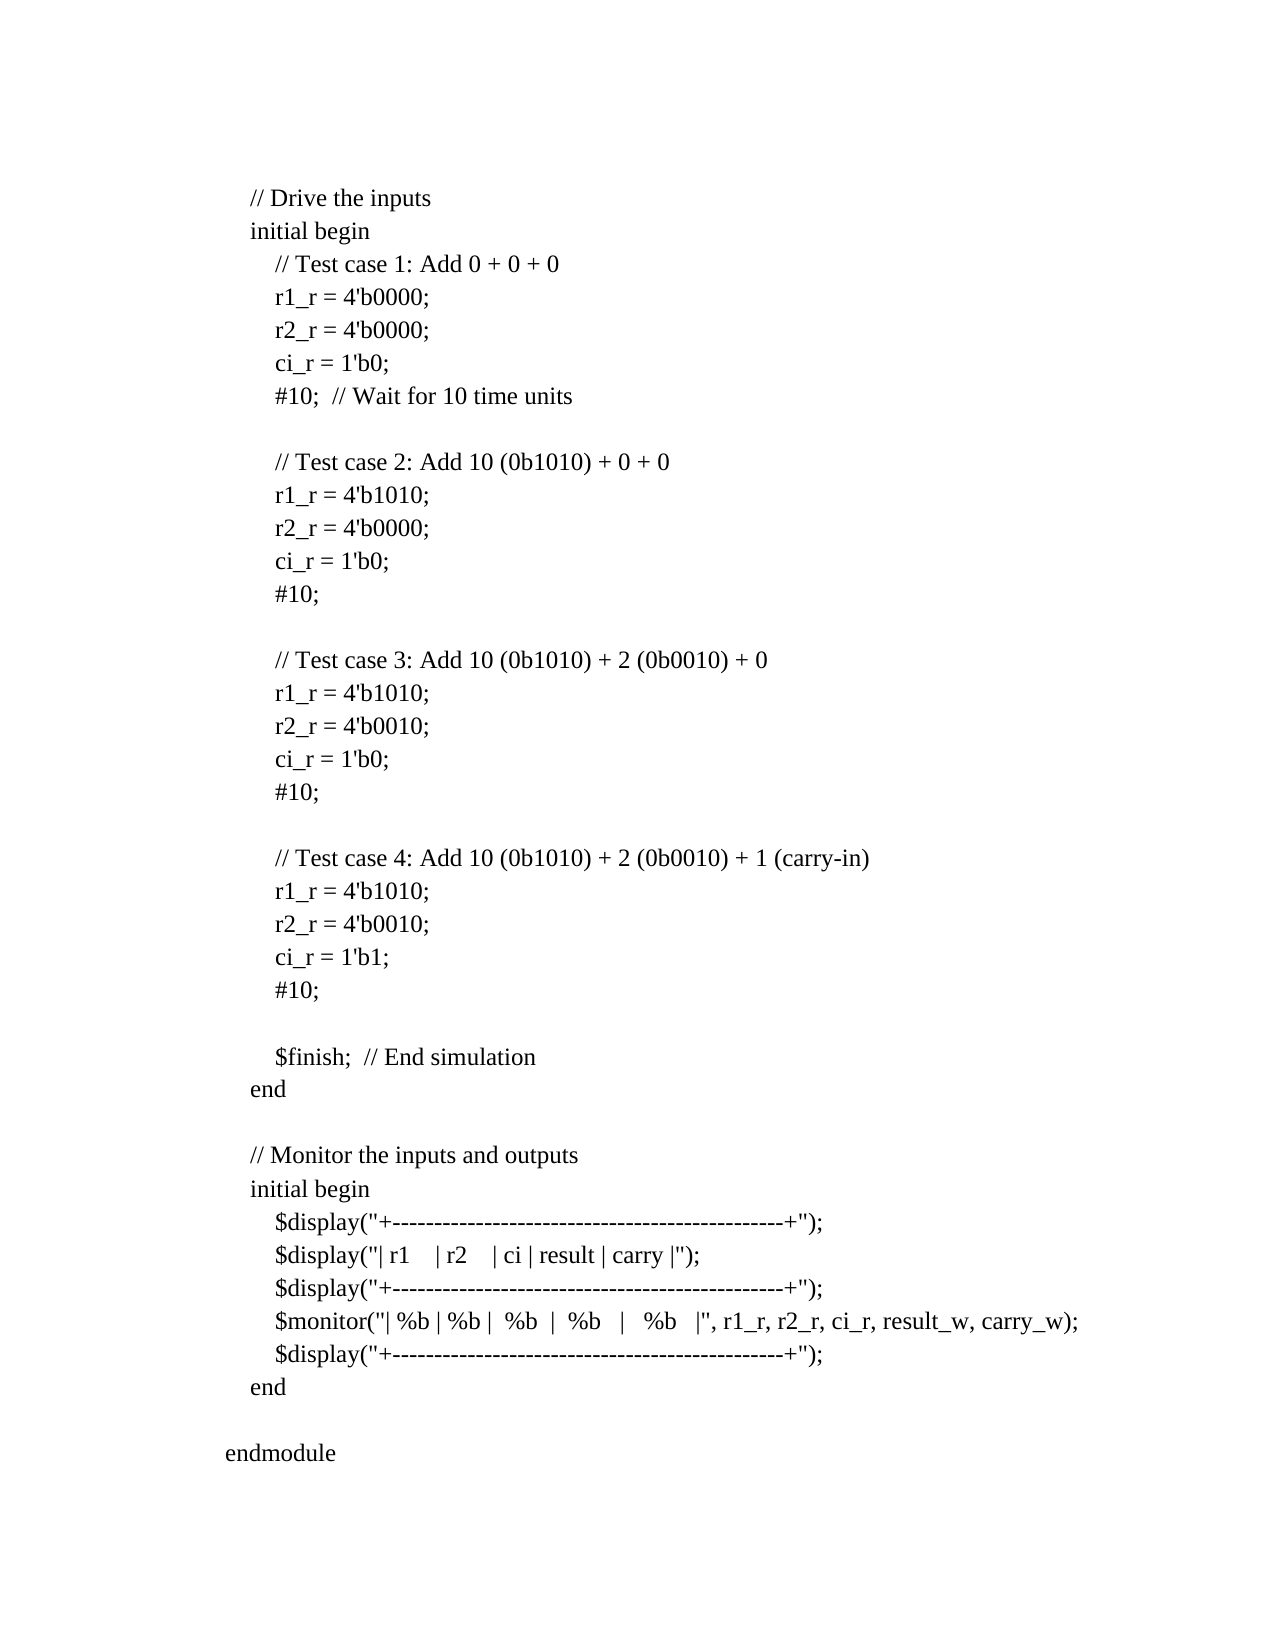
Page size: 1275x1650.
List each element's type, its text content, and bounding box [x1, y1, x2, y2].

text ci_r = 1'b0; [225, 546, 1125, 575]
text #10; // Wait for 10 time units [225, 381, 1125, 410]
text r1_r = 4'b0000; [225, 282, 1125, 311]
text r2_r = 4'b0000; [225, 315, 1125, 344]
text // Test case 4: Add 10 (0b1010) + 2 (0b0010) + 1 (carry-in) [225, 843, 1125, 872]
text initial begin [225, 216, 1125, 245]
text r2_r = 4'b0010; [225, 909, 1125, 938]
text $display("+-----------------------------------------------+"); [225, 1339, 1125, 1367]
text ci_r = 1'b0; [225, 348, 1125, 377]
text // Test case 3: Add 10 (0b1010) + 2 (0b0010) + 0 [225, 645, 1125, 674]
text initial begin [225, 1174, 1125, 1202]
text r1_r = 4'b1010; [225, 480, 1125, 509]
text #10; [225, 579, 1125, 608]
text $display("| r1 | r2 | ci | result | carry |"); [225, 1240, 1125, 1268]
text $display("+-----------------------------------------------+"); [225, 1273, 1125, 1301]
text // Test case 1: Add 0 + 0 + 0 [225, 249, 1125, 278]
text ci_r = 1'b0; [225, 744, 1125, 773]
text // Monitor the inputs and outputs [225, 1141, 1125, 1169]
text $monitor("| %b | %b | %b | %b | %b |", r1_r, r2_r, ci_r, result_w, carry_w); [225, 1306, 1125, 1334]
text $display("+-----------------------------------------------+"); [225, 1207, 1125, 1235]
text end [225, 1372, 1125, 1401]
text ci_r = 1'b1; [225, 942, 1125, 971]
text endmodule [225, 1438, 1125, 1467]
text r1_r = 4'b1010; [225, 678, 1125, 707]
text r2_r = 4'b0000; [225, 513, 1125, 542]
text r1_r = 4'b1010; [225, 876, 1125, 905]
text #10; [225, 777, 1125, 806]
text // Drive the inputs [225, 183, 1125, 212]
text end [225, 1074, 1125, 1103]
text r2_r = 4'b0010; [225, 711, 1125, 740]
text $finish; // End simulation [225, 1042, 1125, 1070]
text // Test case 2: Add 10 (0b1010) + 0 + 0 [225, 447, 1125, 476]
text #10; [225, 976, 1125, 1004]
